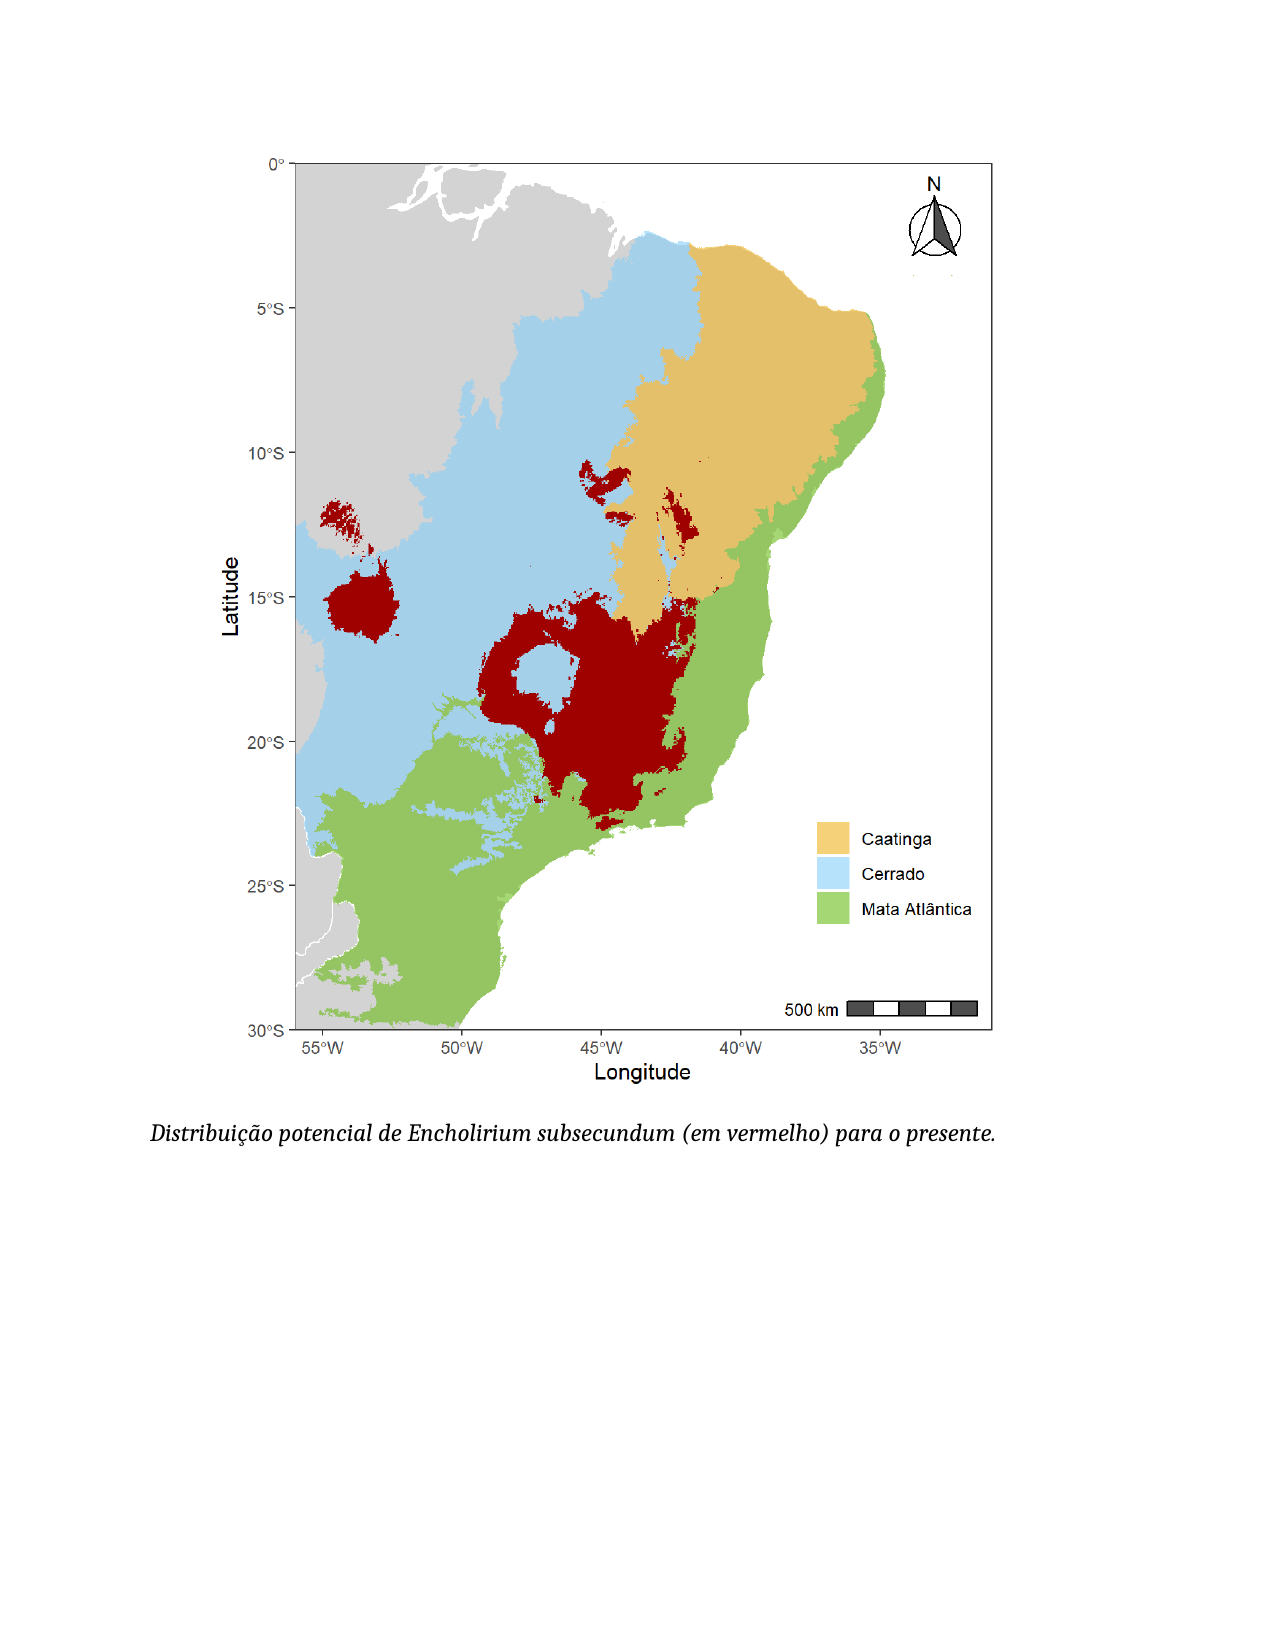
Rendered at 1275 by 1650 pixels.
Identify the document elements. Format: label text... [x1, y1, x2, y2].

text Distribuição potencial de Encholirium subsecundum (em vermelho) para o presente. [150, 1119, 1125, 1147]
picture [168, 150, 1044, 1098]
